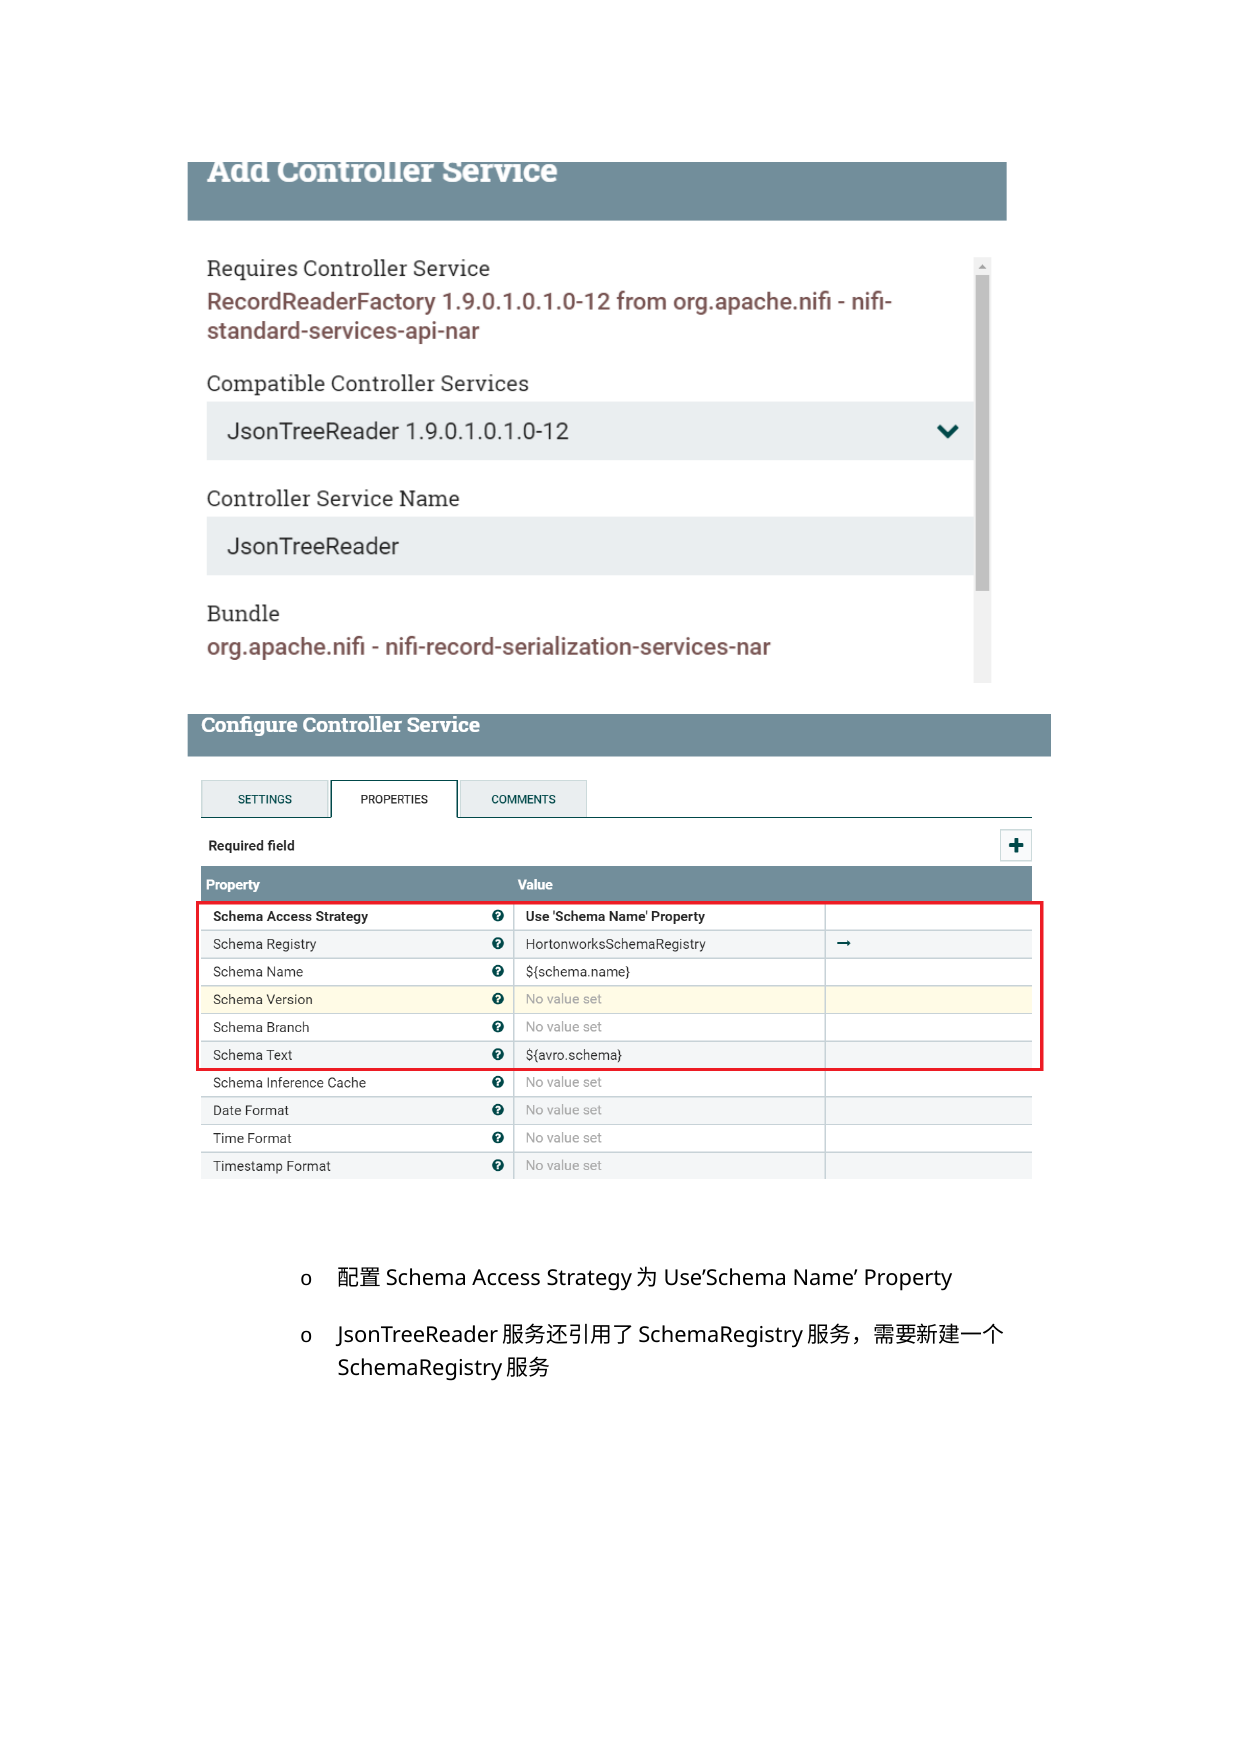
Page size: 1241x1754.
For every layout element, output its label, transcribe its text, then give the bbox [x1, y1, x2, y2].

list 配置Schema Access Strategy为 Use’Schema Name’ Property [300, 1259, 1053, 1292]
picture [187, 162, 1007, 683]
picture [187, 714, 1051, 1179]
list JsonTreeReader服务还引用了SchemaRegistry服务，需要新建一个SchemaRegistry服务 [300, 1317, 1053, 1382]
